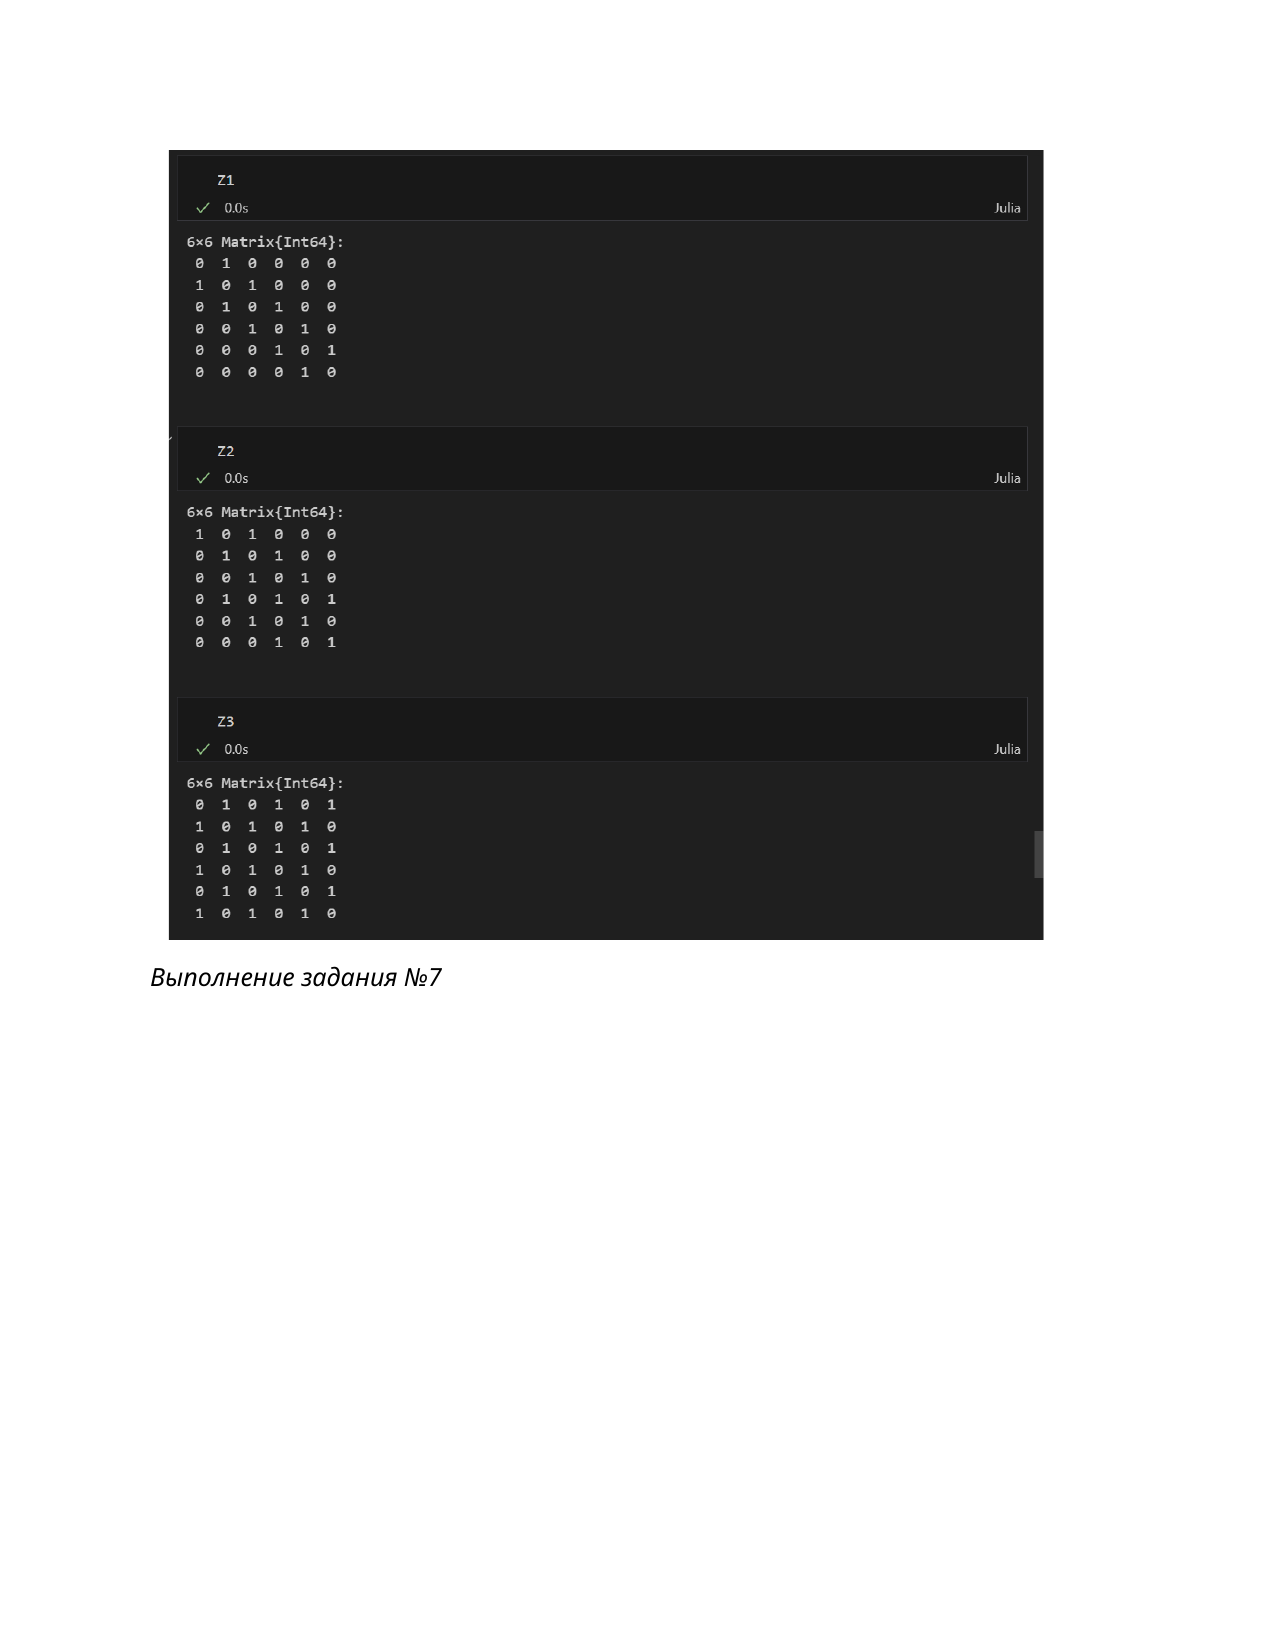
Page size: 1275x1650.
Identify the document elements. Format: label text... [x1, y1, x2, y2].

picture [168, 150, 1044, 940]
text Выполнение задания №7 [150, 960, 1125, 994]
